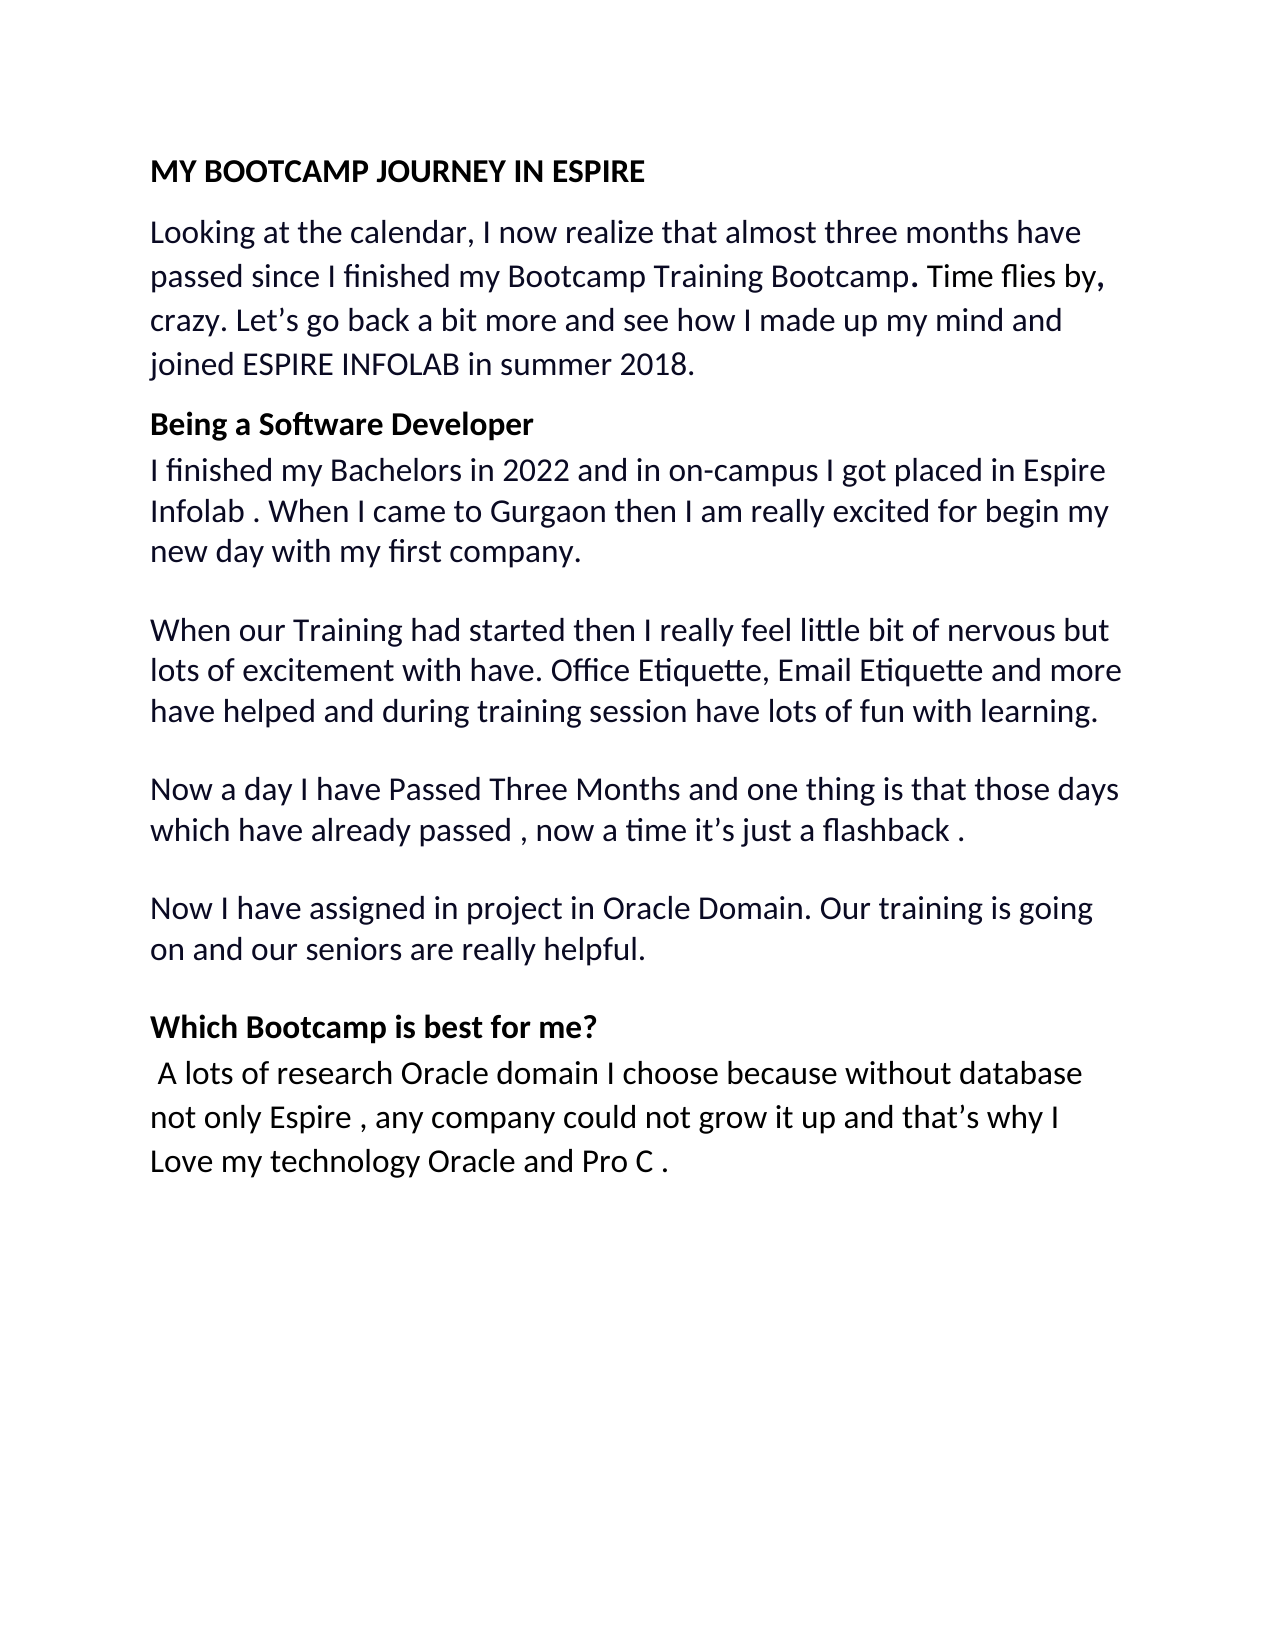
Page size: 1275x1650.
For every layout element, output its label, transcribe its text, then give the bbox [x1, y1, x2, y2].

text Being a Software Developer [150, 403, 1125, 444]
text Looking at the calendar, I now realize that almost three months have passed since I finished my Bootcamp Training Bootcamp. Time flies by, crazy. Let’s go back a bit more and see how I made up my mind and joined ESPIRE INFOLAB in summer 2018. [150, 211, 1125, 383]
text Now a day I have Passed Three Months and one thing is that those days which have already passed , now a time it’s just a flashback . [150, 768, 1125, 850]
text MY BOOTCAMP JOURNEY IN ESPIRE [150, 150, 1125, 191]
text A lots of research Oracle domain I choose because without database not only Espire , any company could not grow it up and that’s why I Love my technology Oracle and Pro C . [150, 1052, 1125, 1181]
text I finished my Bachelors in 2022 and in on-campus I got placed in Espire Infolab . When I came to Gurgaon then I am really excited for begin my new day with my first company. [150, 449, 1125, 571]
text Now I have assigned in project in Oracle Domain. Our training is going on and our seniors are really helpful. [150, 887, 1125, 969]
text When our Training had started then I really feel little bit of nervous but lots of excitement with have. Office Etiquette, Email Etiquette and more have helped and during training session have lots of fun with learning. [150, 608, 1125, 731]
subtitle Which Bootcamp is best for me? [150, 1006, 1125, 1047]
